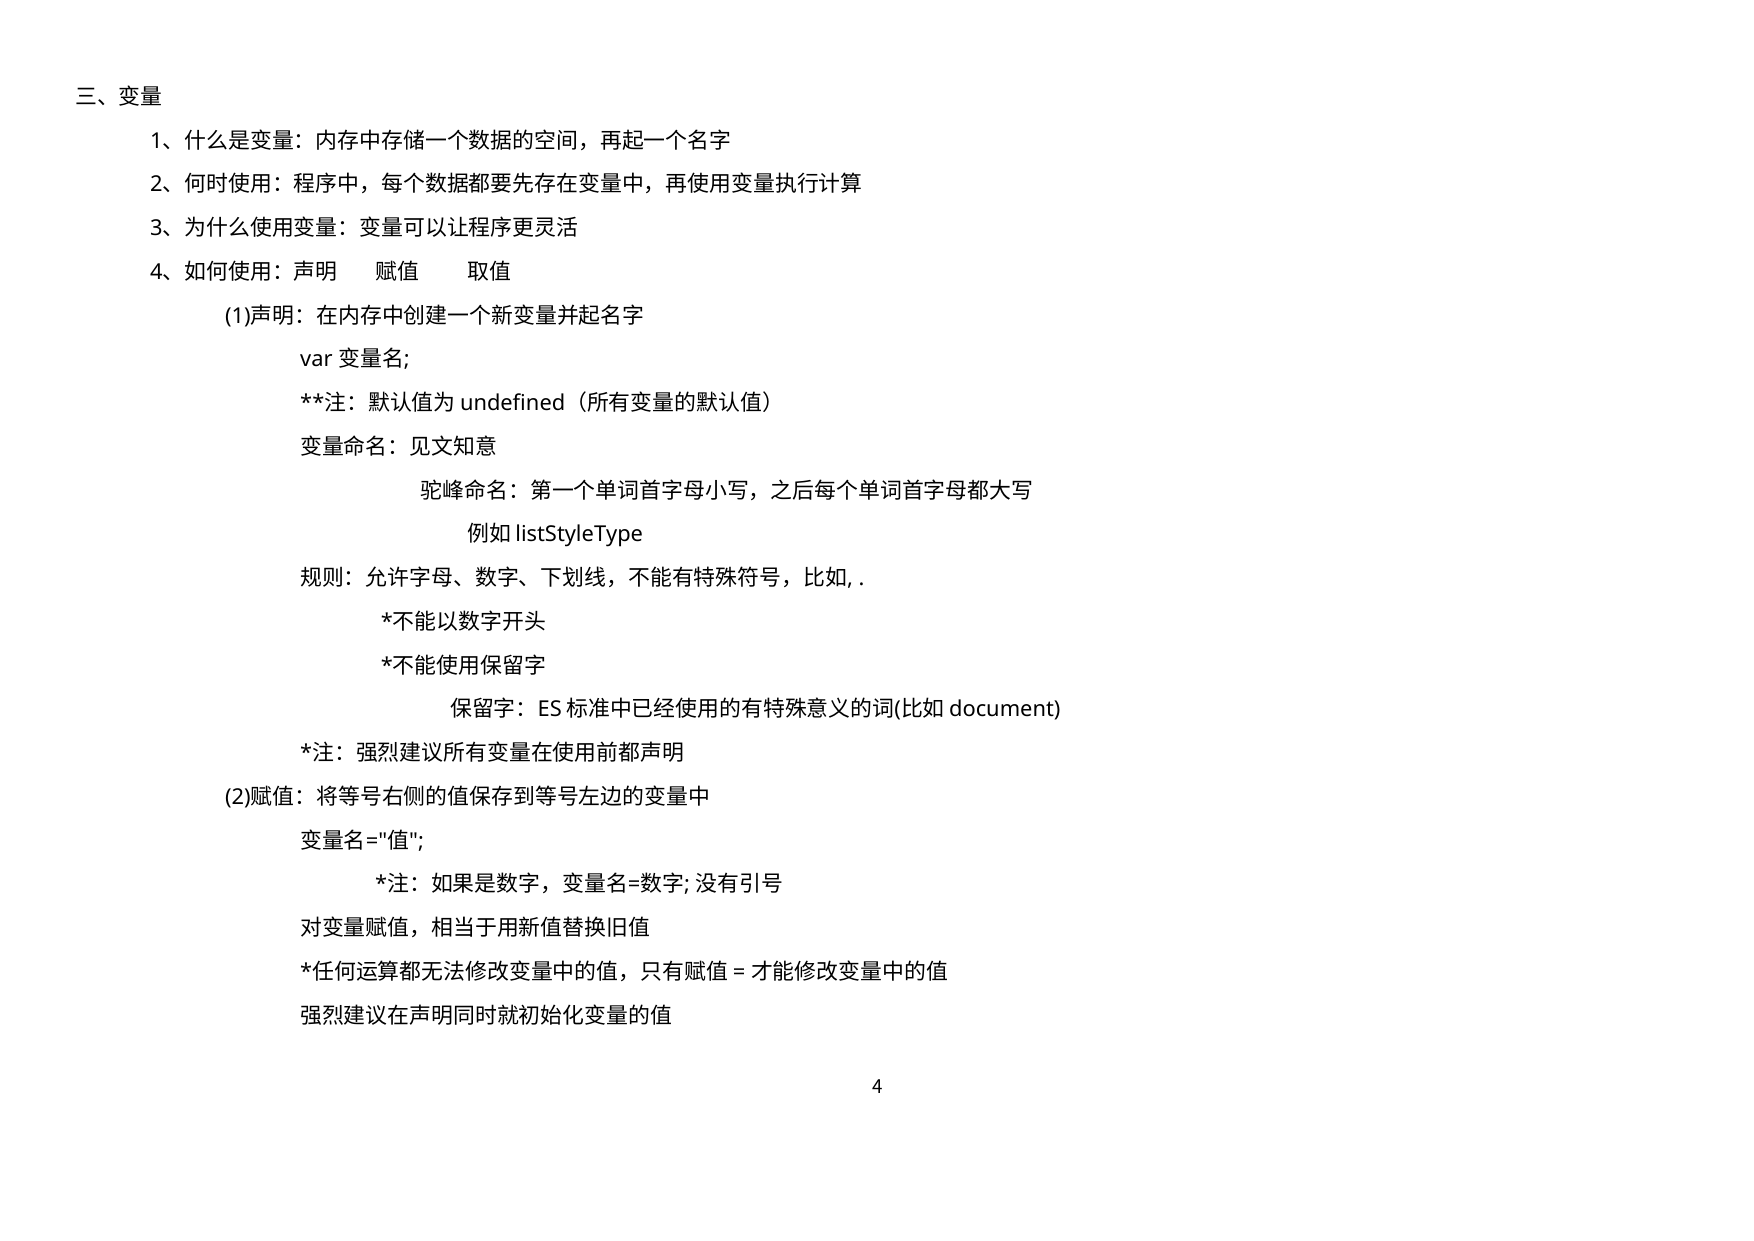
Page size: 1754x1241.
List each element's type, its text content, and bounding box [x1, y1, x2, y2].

text 2、何时使用：程序中，每个数据都要先存在变量中，再使用变量执行计算 [75, 173, 1679, 196]
text *注：强烈建议所有变量在使用前都声明 [75, 742, 1679, 765]
text (1)声明：在内存中创建一个新变量并起名字 [75, 305, 1679, 328]
text *不能以数字开头 [75, 611, 1679, 634]
text 3、为什么使用变量：变量可以让程序更灵活 [75, 217, 1679, 240]
text 规则：允许字母、数字、下划线，不能有特殊符号，比如, . [75, 567, 1679, 590]
text 对变量赋值，相当于用新值替换旧值 [75, 917, 1679, 940]
text 4、如何使用：声明 赋值 取值 [75, 261, 1679, 284]
text 例如listStyleType [75, 523, 1679, 546]
text *不能使用保留字 [75, 655, 1679, 678]
text 变量名="值"; [75, 830, 1679, 853]
text *任何运算都无法修改变量中的值，只有赋值 = 才能修改变量中的值 [75, 961, 1679, 984]
text 变量命名：见文知意 [75, 436, 1679, 459]
text *注：如果是数字，变量名=数字; 没有引号 [75, 873, 1679, 896]
text 强烈建议在声明同时就初始化变量的值 [75, 1005, 1679, 1028]
text **注：默认值为undefined（所有变量的默认值） [75, 392, 1679, 415]
text 三、变量 [75, 86, 1679, 109]
text 驼峰命名：第一个单词首字母小写，之后每个单词首字母都大写 [75, 480, 1679, 503]
text 1、什么是变量：内存中存储一个数据的空间，再起一个名字 [75, 130, 1679, 153]
text 保留字：ES标准中已经使用的有特殊意义的词(比如document) [75, 698, 1679, 721]
text var 变量名; [75, 348, 1679, 371]
text (2)赋值：将等号右侧的值保存到等号左边的变量中 [75, 786, 1679, 809]
